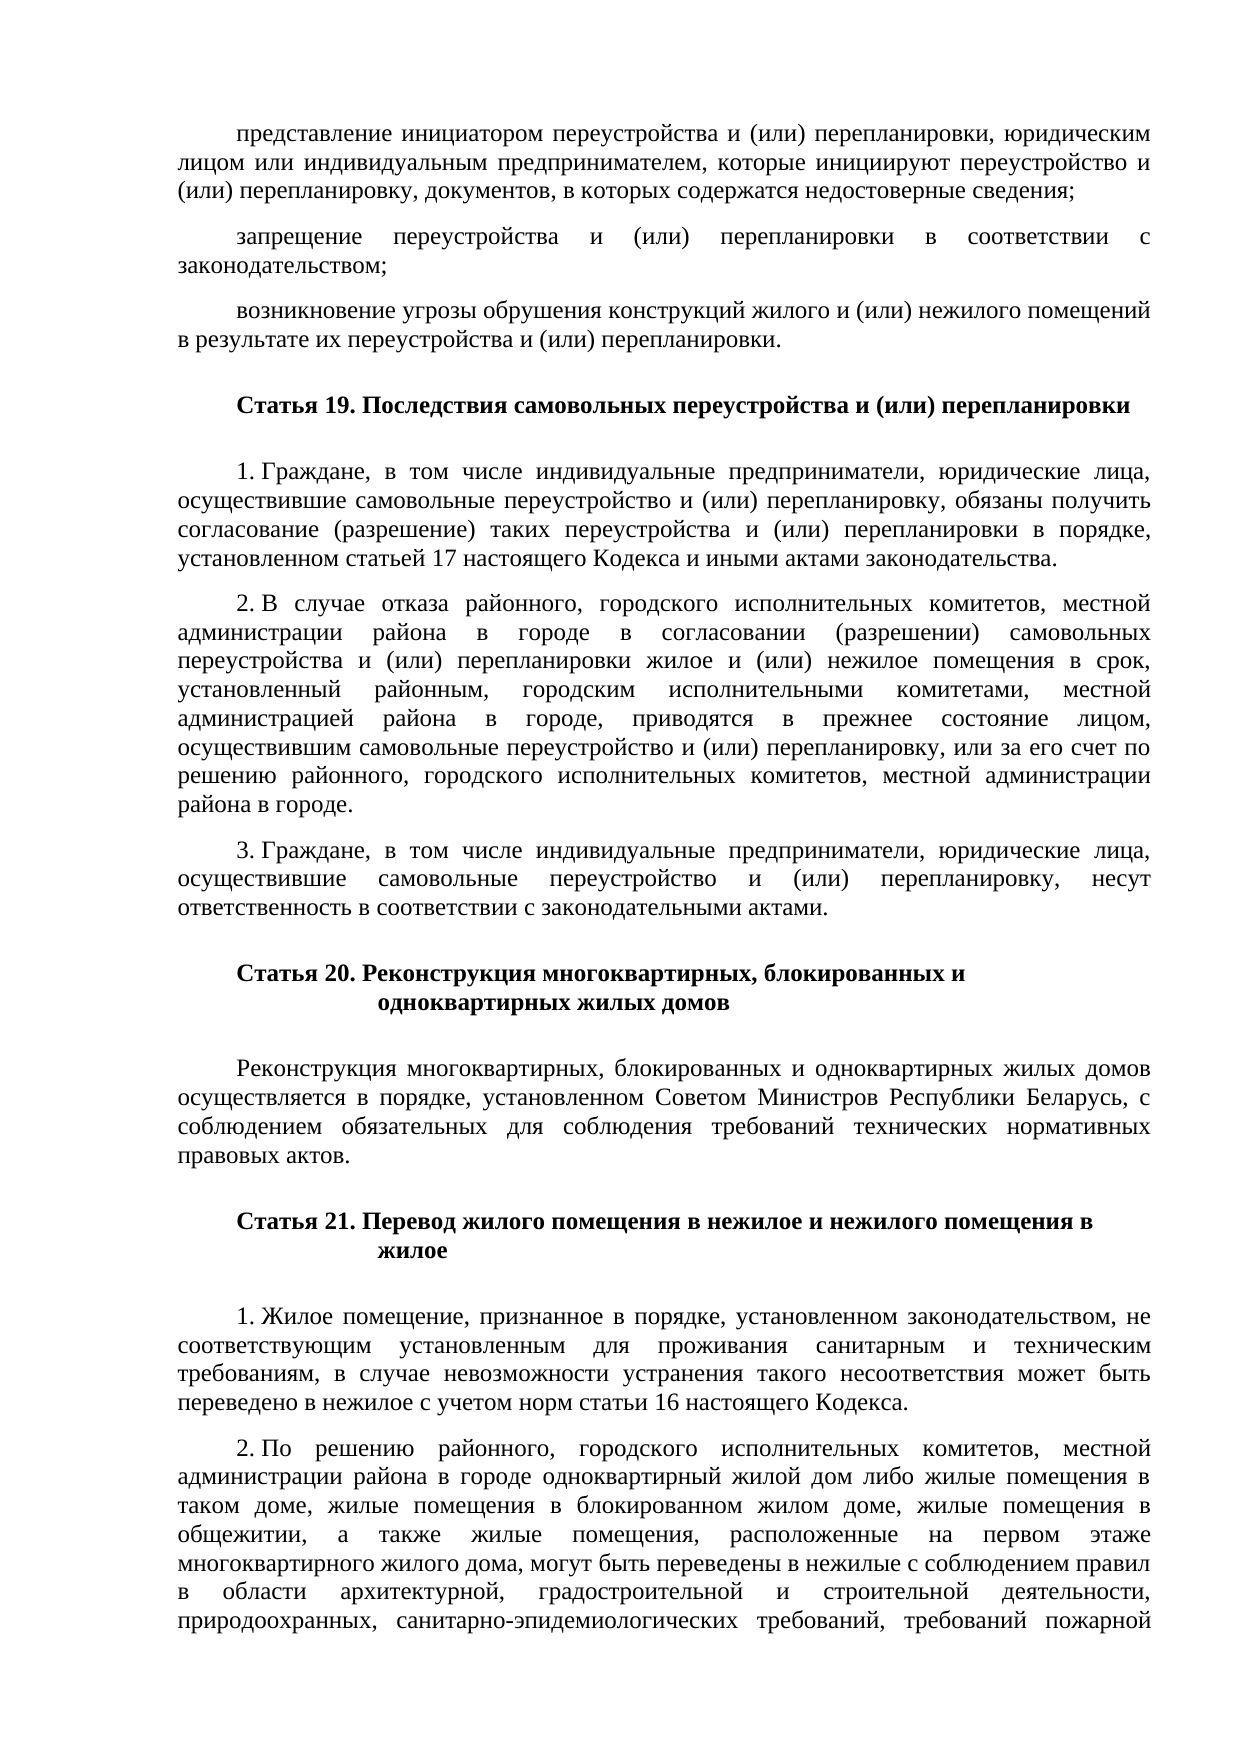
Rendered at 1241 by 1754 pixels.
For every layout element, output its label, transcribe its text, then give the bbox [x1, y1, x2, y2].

text Статья 19. Последствия самовольных переустройства и (или) перепланировки [236, 390, 1152, 419]
text Реконструкция многоквартирных, блокированных и одноквартирных жилых домов осуществляется в порядке, установленном Советом Министров Республики Беларусь, с соблюдением обязательных для соблюдения требований технических нормативных правовых актов. [177, 1053, 1152, 1168]
text представление инициатором переустройства и (или) перепланировки, юридическим лицом или индивидуальным предпринимателем, которые инициируют переустройство и (или) перепланировку, документов, в которых содержатся недостоверные сведения; [177, 118, 1152, 204]
text Статья 21. Перевод жилого помещения в нежилое и нежилого помещения в жилое [236, 1206, 1152, 1263]
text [177, 1433, 1152, 1634]
text 3. Граждане, в том числе индивидуальные предприниматели, юридические лица, осуществившие самовольные переустройство и (или) перепланировку, несут ответственность в соответствии с законодательными актами. [177, 835, 1152, 921]
text возникновение угрозы обрушения конструкций жилого и (или) нежилого помещений в результате их переустройства и (или) перепланировки. [177, 295, 1152, 353]
text Статья 20. Реконструкция многоквартирных, блокированных и одноквартирных жилых домов [236, 958, 1152, 1016]
text 1. Граждане, в том числе индивидуальные предприниматели, юридические лица, осуществившие самовольные переустройство и (или) перепланировку, обязаны получить согласование (разрешение) таких переустройства и (или) перепланировки в порядке, установленном статьей 17 настоящего Кодекса и иными актами законодательства. [177, 456, 1152, 571]
text 1. Жилое помещение, признанное в порядке, установленном законодательством, не соответствующим установленным для проживания санитарным и техническим требованиям, в случае невозможности устранения такого несоответствия может быть переведено в нежилое с учетом норм статьи 16 настоящего Кодекса. [177, 1301, 1152, 1416]
text 2. В случае отказа районного, городского исполнительных комитетов, местной администрации района в городе в согласовании (разрешении) самовольных переустройства и (или) перепланировки жилое и (или) нежилое помещения в срок, установленный районным, городским исполнительными комитетами, местной администрацией района в городе, приводятся в прежнее состояние лицом, осуществившим самовольные переустройство и (или) перепланировку, или за его счет по решению районного, городского исполнительных комитетов, местной администрации района в городе. [177, 588, 1152, 818]
text запрещение переустройства и (или) перепланировки в соответствии с законодательством; [177, 221, 1152, 278]
